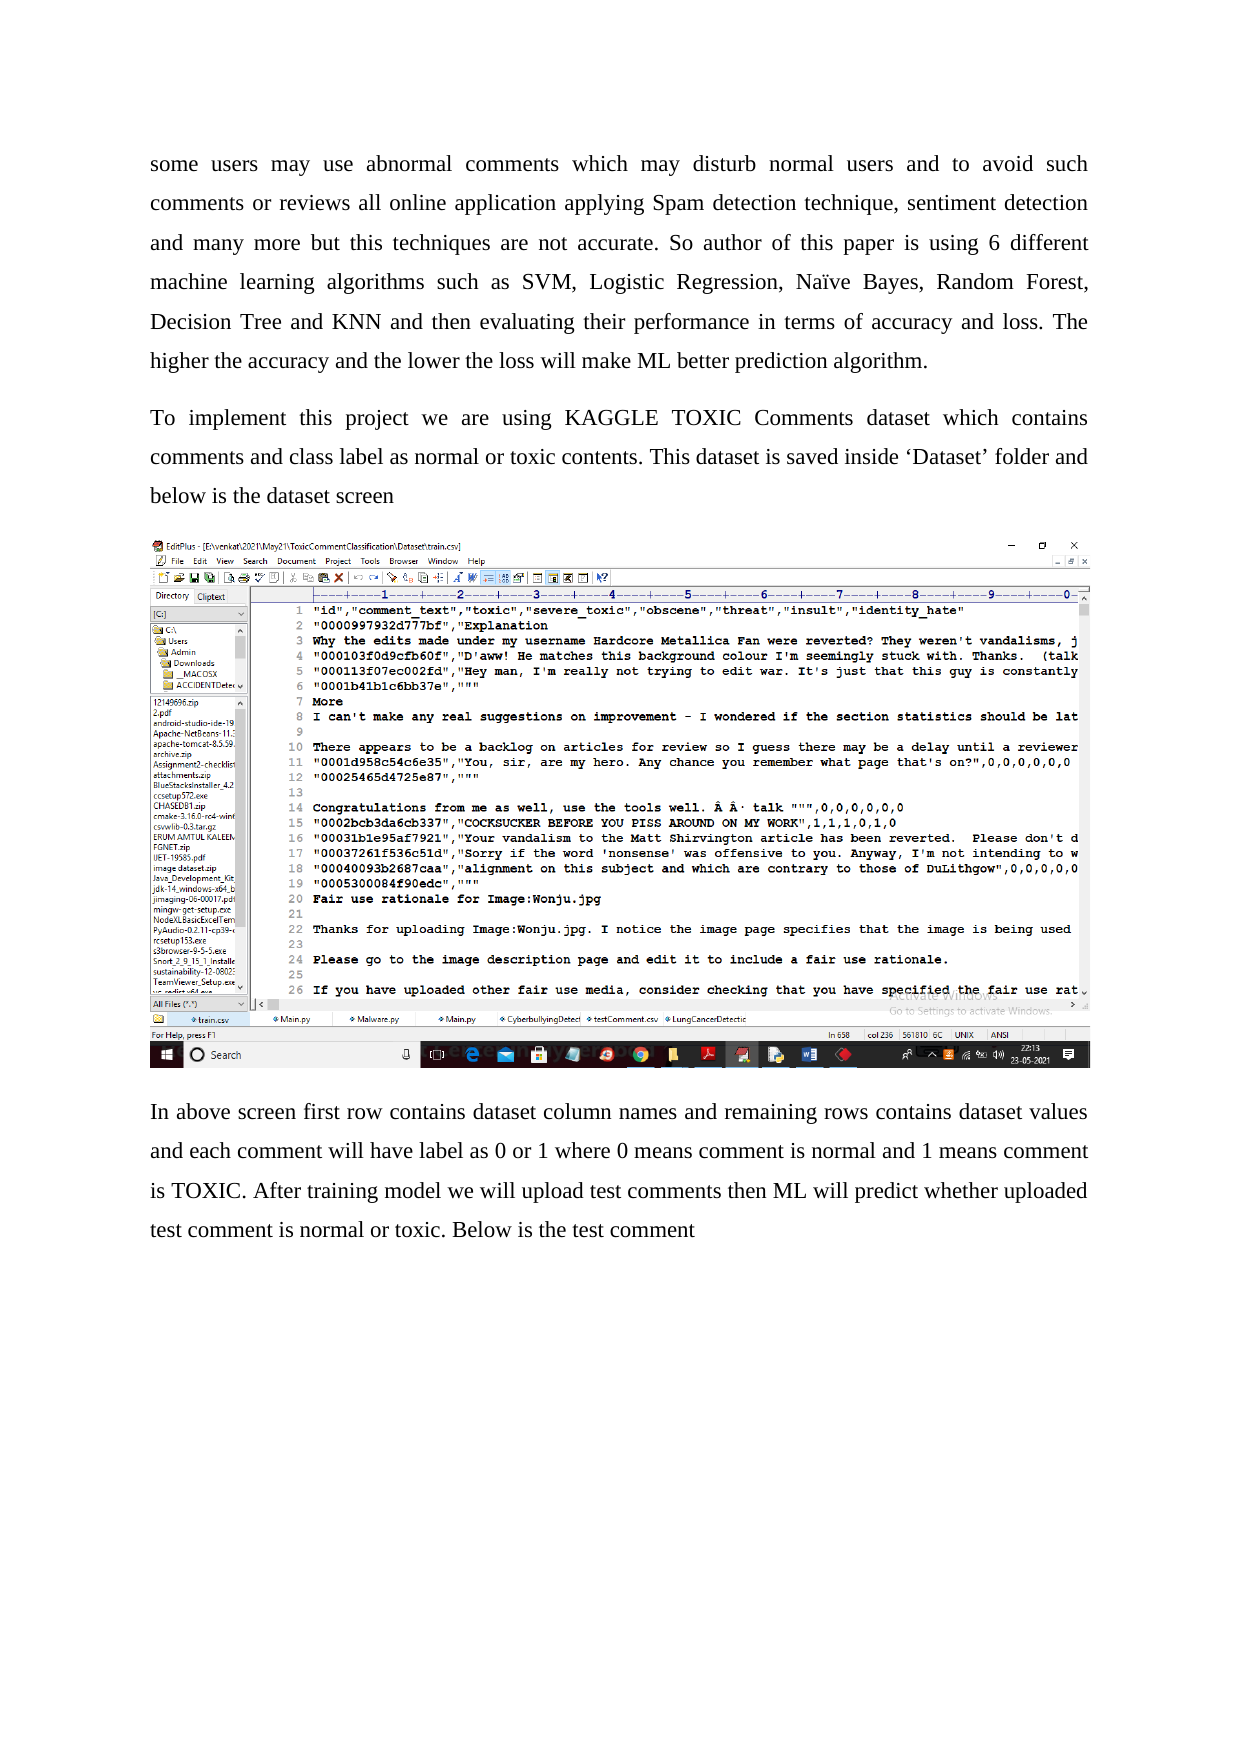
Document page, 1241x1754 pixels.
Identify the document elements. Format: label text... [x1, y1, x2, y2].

picture [150, 538, 1091, 1068]
text To implement this project we are using KAGGLE TOXIC Comments dataset which contains comments and class label as normal or toxic contents. This dataset is saved inside ‘Dataset’ folder and below is the dataset screen [150, 403, 1090, 509]
text In above screen first row contains dataset column names and remaining rows contains dataset values and each comment will have label as 0 or 1 where 0 means comment is normal and 1 means comment is TOXIC. After training model we will upload test comments then ML will predict whether uploaded test comment is normal or toxic. Below is the test comment [150, 1098, 1090, 1243]
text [150, 150, 1090, 374]
